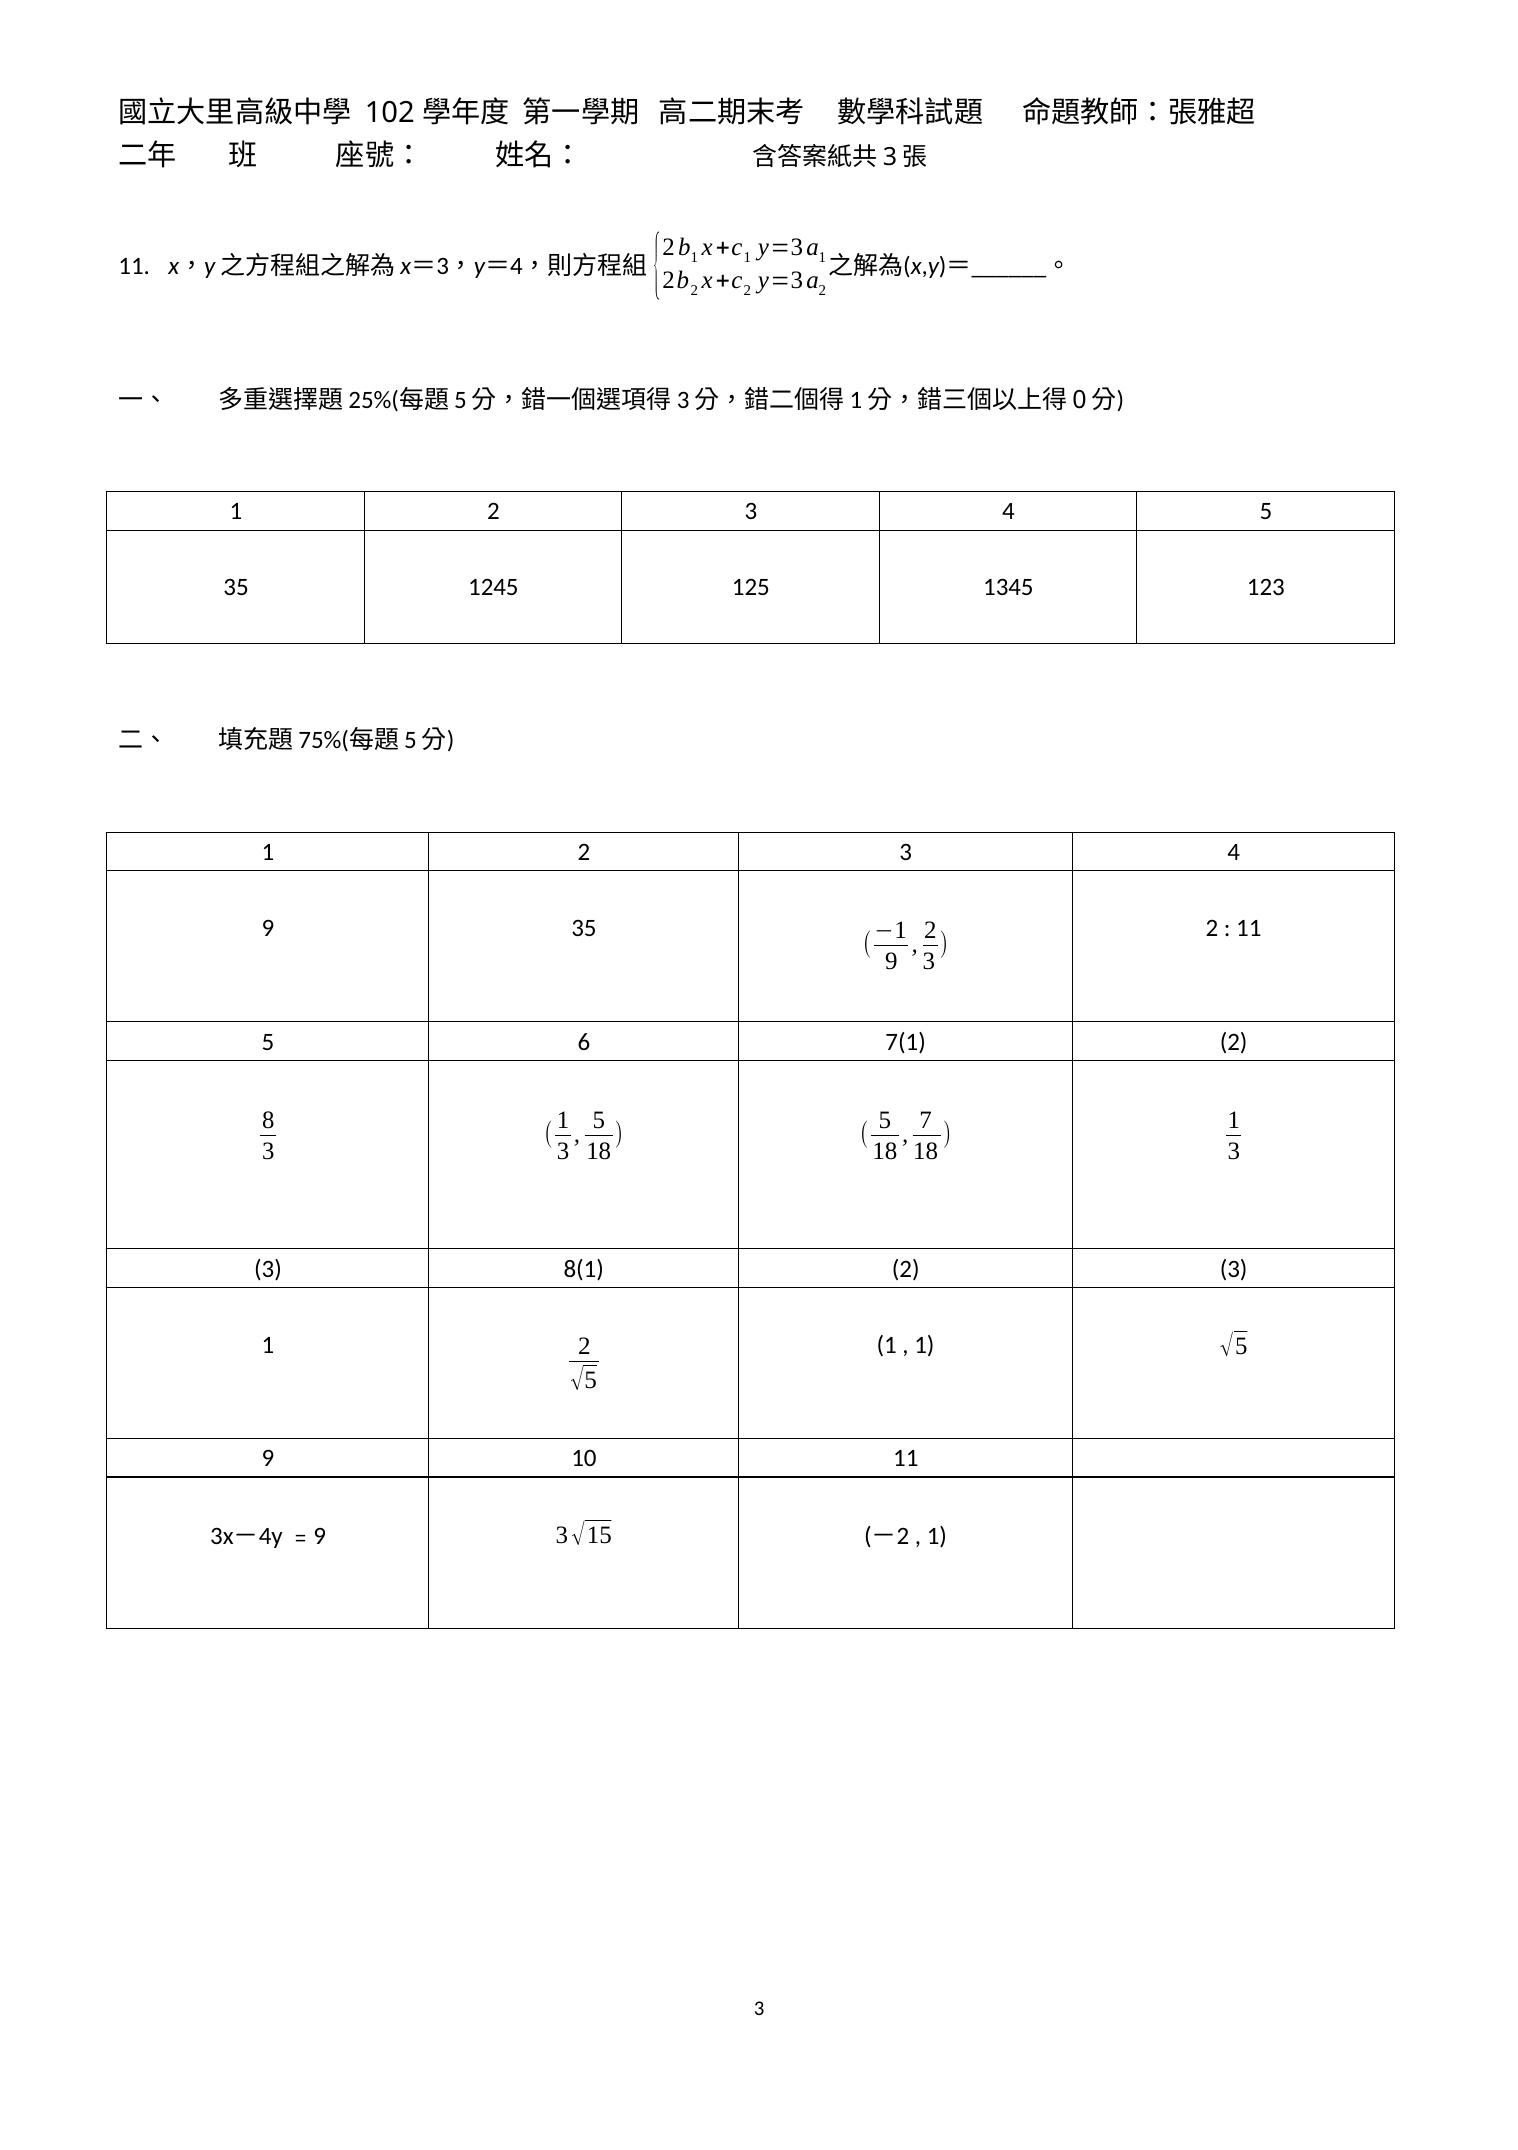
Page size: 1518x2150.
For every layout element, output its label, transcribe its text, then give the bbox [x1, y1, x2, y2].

table_header 2 [429, 833, 738, 870]
list 填充題75%(每題5分) [118, 719, 1399, 757]
table_header 5 [1137, 492, 1394, 529]
table_header 1 [107, 492, 364, 529]
table_header 4 [880, 492, 1136, 529]
table_header 1 [107, 833, 428, 870]
table_cell (3) [107, 1249, 428, 1287]
table_cell [739, 871, 1072, 1021]
table_cell 11 [739, 1439, 1072, 1476]
table_cell [1073, 1439, 1394, 1476]
table_cell 35 [429, 871, 738, 1021]
table_cell (2) [739, 1249, 1072, 1287]
table_cell [1073, 1478, 1394, 1627]
table_header 4 [1073, 833, 1394, 870]
table_cell 3x－4y ﹦9 [107, 1478, 428, 1627]
table_cell 5 [107, 1022, 428, 1060]
table_cell 1345 [880, 531, 1136, 643]
list 多重選擇題25%(每題5分，錯一個選項得3分，錯二個得1分，錯三個以上得0分) [118, 378, 1399, 416]
table_header 3 [622, 492, 879, 529]
table_cell 2 : 11 [1073, 871, 1394, 1021]
table_cell (－2 , 1) [739, 1478, 1072, 1627]
table_cell 1 [107, 1288, 428, 1438]
table_cell 125 [622, 531, 879, 643]
table_cell [429, 1061, 738, 1248]
table_cell (3) [1073, 1249, 1394, 1287]
table_cell 9 [107, 871, 428, 1021]
table_cell 8(1) [429, 1249, 738, 1287]
table_cell (1 , 1) [739, 1288, 1072, 1438]
table_cell [1073, 1061, 1394, 1248]
table_cell [429, 1288, 738, 1438]
table_cell 1245 [365, 531, 621, 643]
table_cell [107, 1061, 428, 1248]
table_cell 123 [1137, 531, 1394, 643]
table_header 2 [365, 492, 621, 529]
table_cell (2) [1073, 1022, 1394, 1060]
table_cell 35 [107, 531, 364, 643]
table_cell 6 [429, 1022, 738, 1060]
table_cell [429, 1478, 738, 1627]
list x，y之方程組之解為x＝3，y＝4，則方程組 之解為(x,y)＝______。 [118, 228, 1399, 303]
table_cell 10 [429, 1439, 738, 1476]
table_header 3 [739, 833, 1072, 870]
table_cell 7(1) [739, 1022, 1072, 1060]
table_cell 9 [107, 1439, 428, 1476]
table_cell [739, 1061, 1072, 1248]
table_cell [1073, 1288, 1394, 1438]
